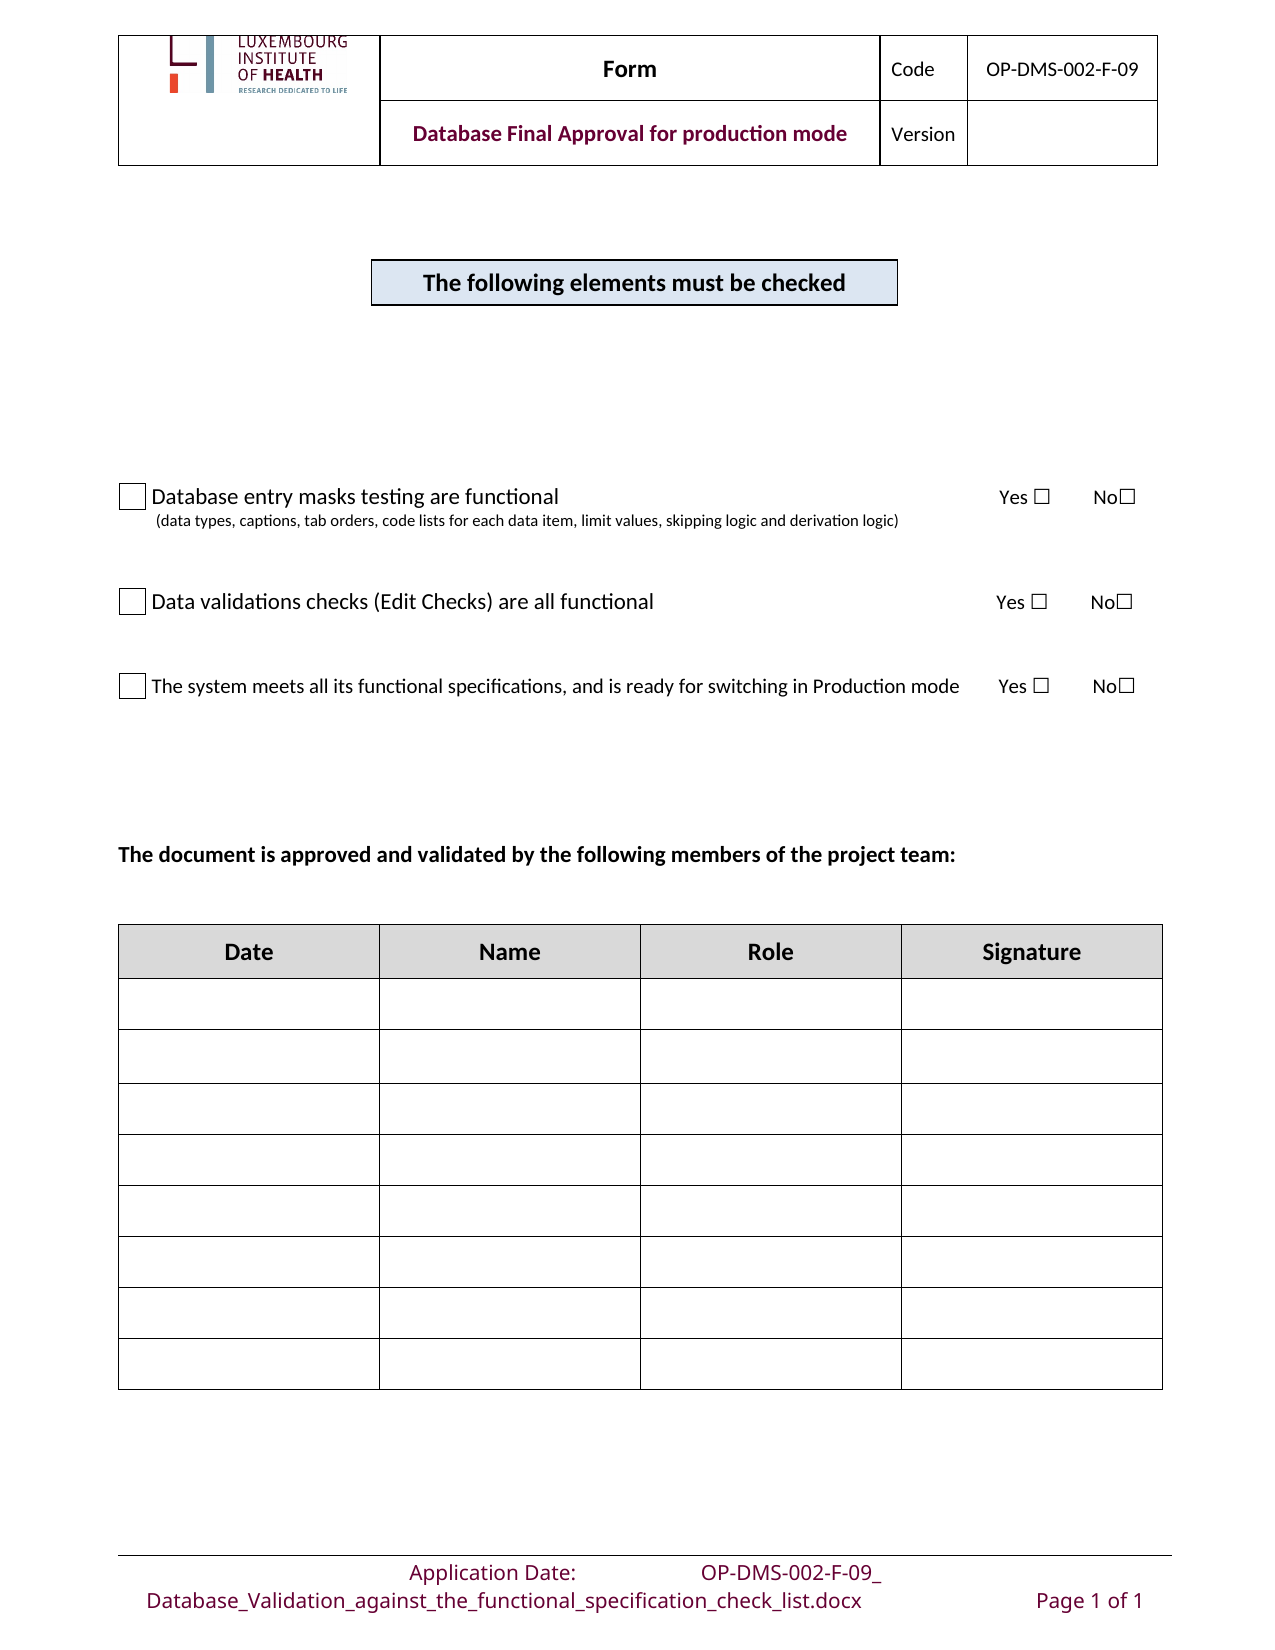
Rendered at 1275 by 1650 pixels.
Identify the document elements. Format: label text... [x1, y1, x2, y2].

table_cell [641, 1237, 901, 1287]
table_header Name [380, 925, 640, 978]
table_cell [119, 1237, 379, 1287]
table_cell [902, 1030, 1162, 1083]
table_cell [380, 1186, 640, 1236]
table_cell [119, 1030, 379, 1083]
table_cell [641, 1288, 901, 1337]
table_cell [641, 1030, 901, 1083]
text Data validations checks (Edit Checks) are all functional Yes No [118, 587, 1157, 616]
table_cell [902, 1237, 1162, 1287]
table_header Signature [902, 925, 1162, 978]
text Database entry masks testing are functional Yes No [118, 482, 1157, 511]
table_cell [641, 1339, 901, 1388]
table_cell [902, 1186, 1162, 1236]
table_cell [641, 979, 901, 1029]
table_cell [641, 1186, 901, 1236]
text The system meets all its functional specifications, and is ready for switching in Production mode Yes No [118, 672, 1157, 700]
picture [169, 36, 347, 93]
table_cell [380, 1084, 640, 1134]
text The document is approved and validated by the following members of the project team: [118, 840, 1157, 868]
table_cell [119, 1339, 379, 1388]
table_cell [380, 1030, 640, 1083]
table_cell [119, 979, 379, 1029]
table_cell [119, 1135, 379, 1185]
table_cell [119, 1288, 379, 1337]
table_cell [902, 1288, 1162, 1337]
table_cell [380, 1237, 640, 1287]
table_cell [902, 1339, 1162, 1388]
table_cell [119, 1186, 379, 1236]
text (data types, captions, tab orders, code lists for each data item, limit values, skipping logic and derivation logic) [118, 511, 1157, 531]
table_cell [380, 1288, 640, 1337]
table_cell [902, 1135, 1162, 1185]
table_cell [119, 1084, 379, 1134]
table_cell [902, 1084, 1162, 1134]
table_cell [380, 1135, 640, 1185]
table_cell [380, 1339, 640, 1388]
table_header Date [119, 925, 379, 978]
table_cell [641, 1135, 901, 1185]
table_cell [380, 979, 640, 1029]
table_cell [641, 1084, 901, 1134]
table_header Role [641, 925, 901, 978]
table_cell [902, 979, 1162, 1029]
